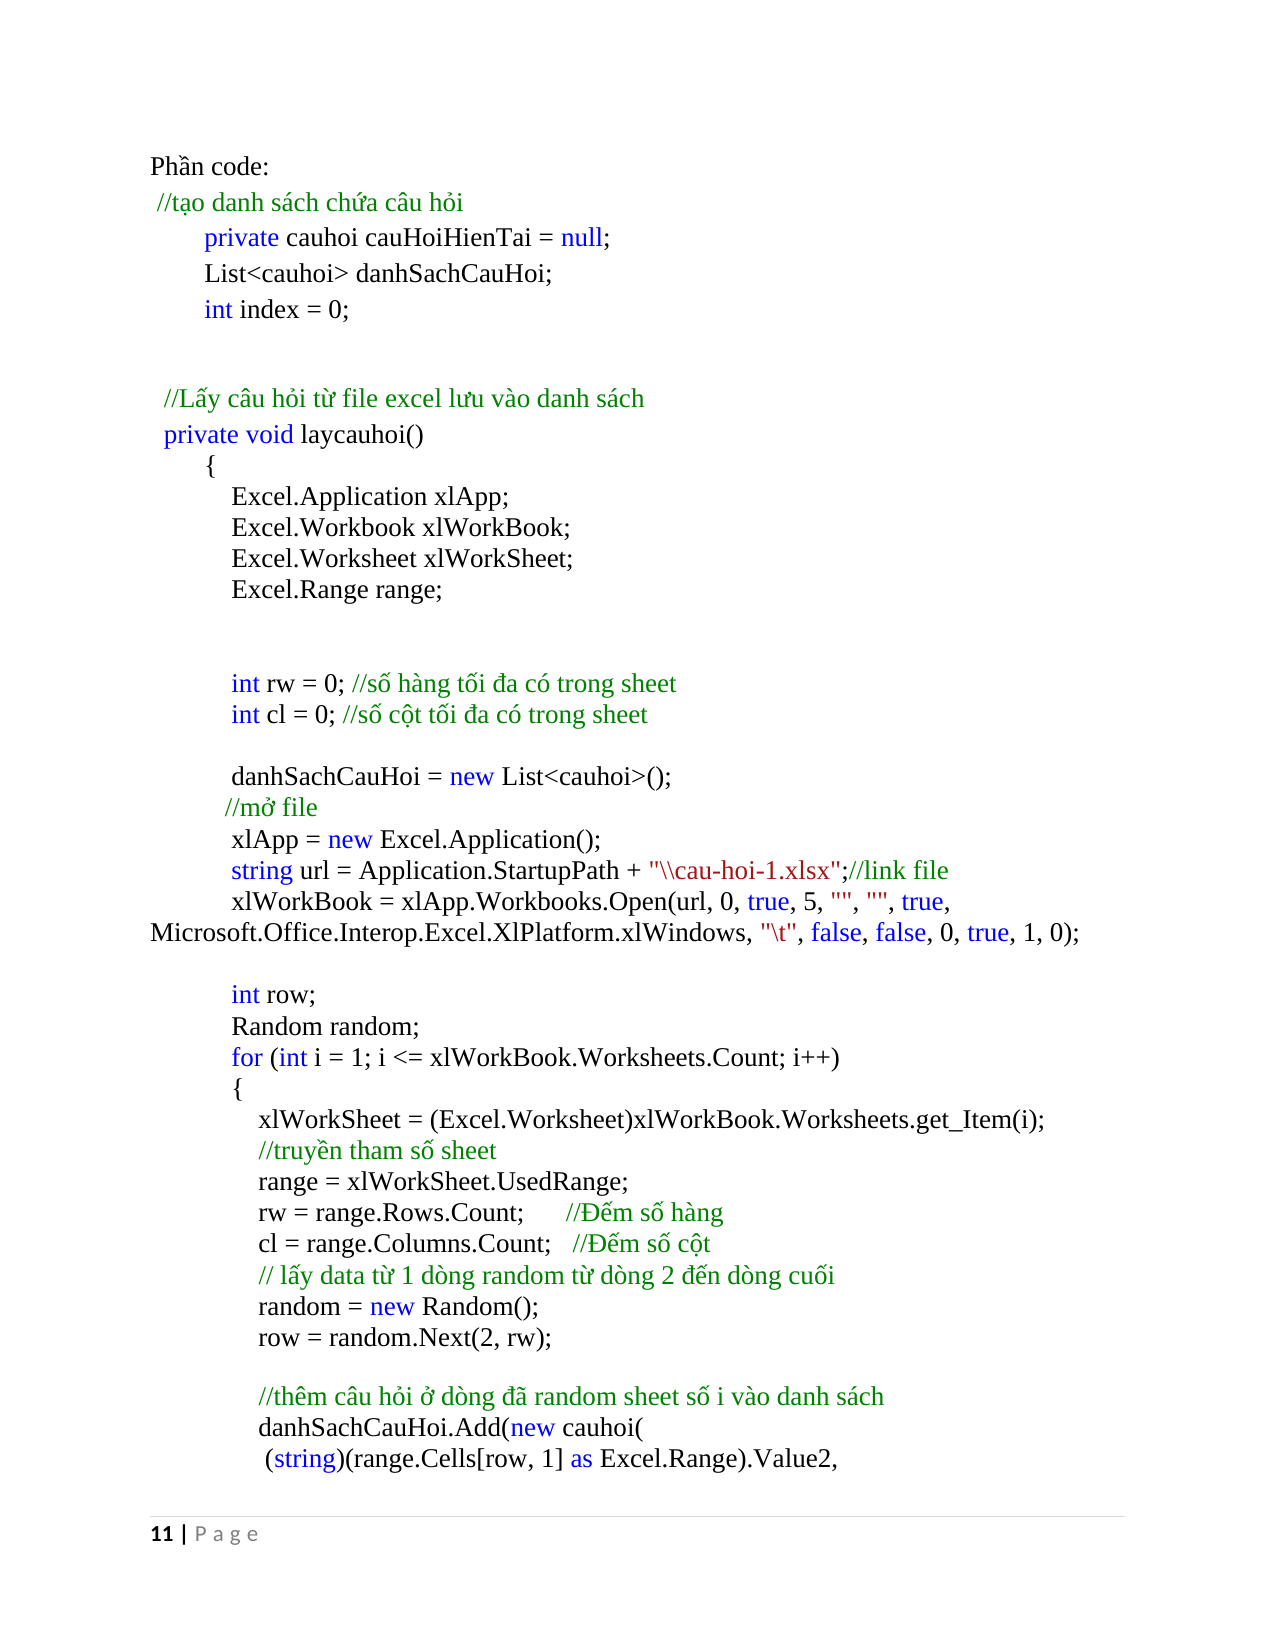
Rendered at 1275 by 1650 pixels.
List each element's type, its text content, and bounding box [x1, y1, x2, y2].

text rw = range.Rows.Count; //Đếm số hàng [150, 1196, 1125, 1228]
text danhSachCauHoi.Add(new cauhoi( [150, 1411, 1125, 1442]
text xlWorkSheet = (Excel.Worksheet)xlWorkBook.Worksheets.get_Item(i); [150, 1103, 1125, 1134]
text xlWorkBook = xlApp.Workbooks.Open(url, 0, true, 5, "", "", true, Microsoft.Office.Interop.Excel.XlPlatform.xlWindows, "\t", false, false, 0, true, 1, 0); [150, 885, 1125, 947]
text List<cauhoi> danhSachCauHoi; [150, 257, 1125, 288]
text //Lấy câu hỏi từ file excel lưu vào danh sách [150, 382, 1125, 413]
text { [150, 1072, 1125, 1103]
text xlApp = new Excel.Application(); [150, 823, 1125, 854]
text //thêm câu hỏi ở dòng đã random sheet số i vào danh sách [150, 1380, 1125, 1411]
text string url = Application.StartupPath + "\\cau-hoi-1.xlsx";//link file [150, 854, 1125, 885]
text Excel.Application xlApp; [150, 480, 1125, 511]
text //truyền tham số sheet [150, 1134, 1125, 1165]
text cl = range.Columns.Count; //Đếm số cột [150, 1228, 1125, 1259]
text danhSachCauHoi = new List<cauhoi>(); [150, 760, 1125, 792]
text Phần code: [150, 150, 1125, 181]
text int rw = 0; //số hàng tối đa có trong sheet [150, 667, 1125, 698]
text int index = 0; [150, 293, 1125, 324]
text //mở file [150, 792, 1125, 823]
text random = new Random(); [150, 1290, 1125, 1321]
text //tạo danh sách chứa câu hỏi [150, 186, 1125, 217]
text Excel.Workbook xlWorkBook; [150, 511, 1125, 542]
text int row; [150, 978, 1125, 1009]
text int cl = 0; //số cột tối đa có trong sheet [150, 698, 1125, 729]
text private cauhoi cauHoiHienTai = null; [150, 221, 1125, 253]
text private void laycauhoi() [150, 418, 1125, 449]
text Excel.Range range; [150, 573, 1125, 605]
text for (int i = 1; i <= xlWorkBook.Worksheets.Count; i++) [150, 1041, 1125, 1072]
text range = xlWorkSheet.UsedRange; [150, 1165, 1125, 1196]
text row = random.Next(2, rw); [150, 1321, 1125, 1352]
text // lấy data từ 1 dòng random từ dòng 2 đến dòng cuối [150, 1259, 1125, 1290]
text (string)(range.Cells[row, 1] as Excel.Range).Value2, [150, 1442, 1125, 1474]
text { [150, 449, 1125, 480]
text Random random; [150, 1009, 1125, 1041]
text Excel.Worksheet xlWorkSheet; [150, 542, 1125, 573]
